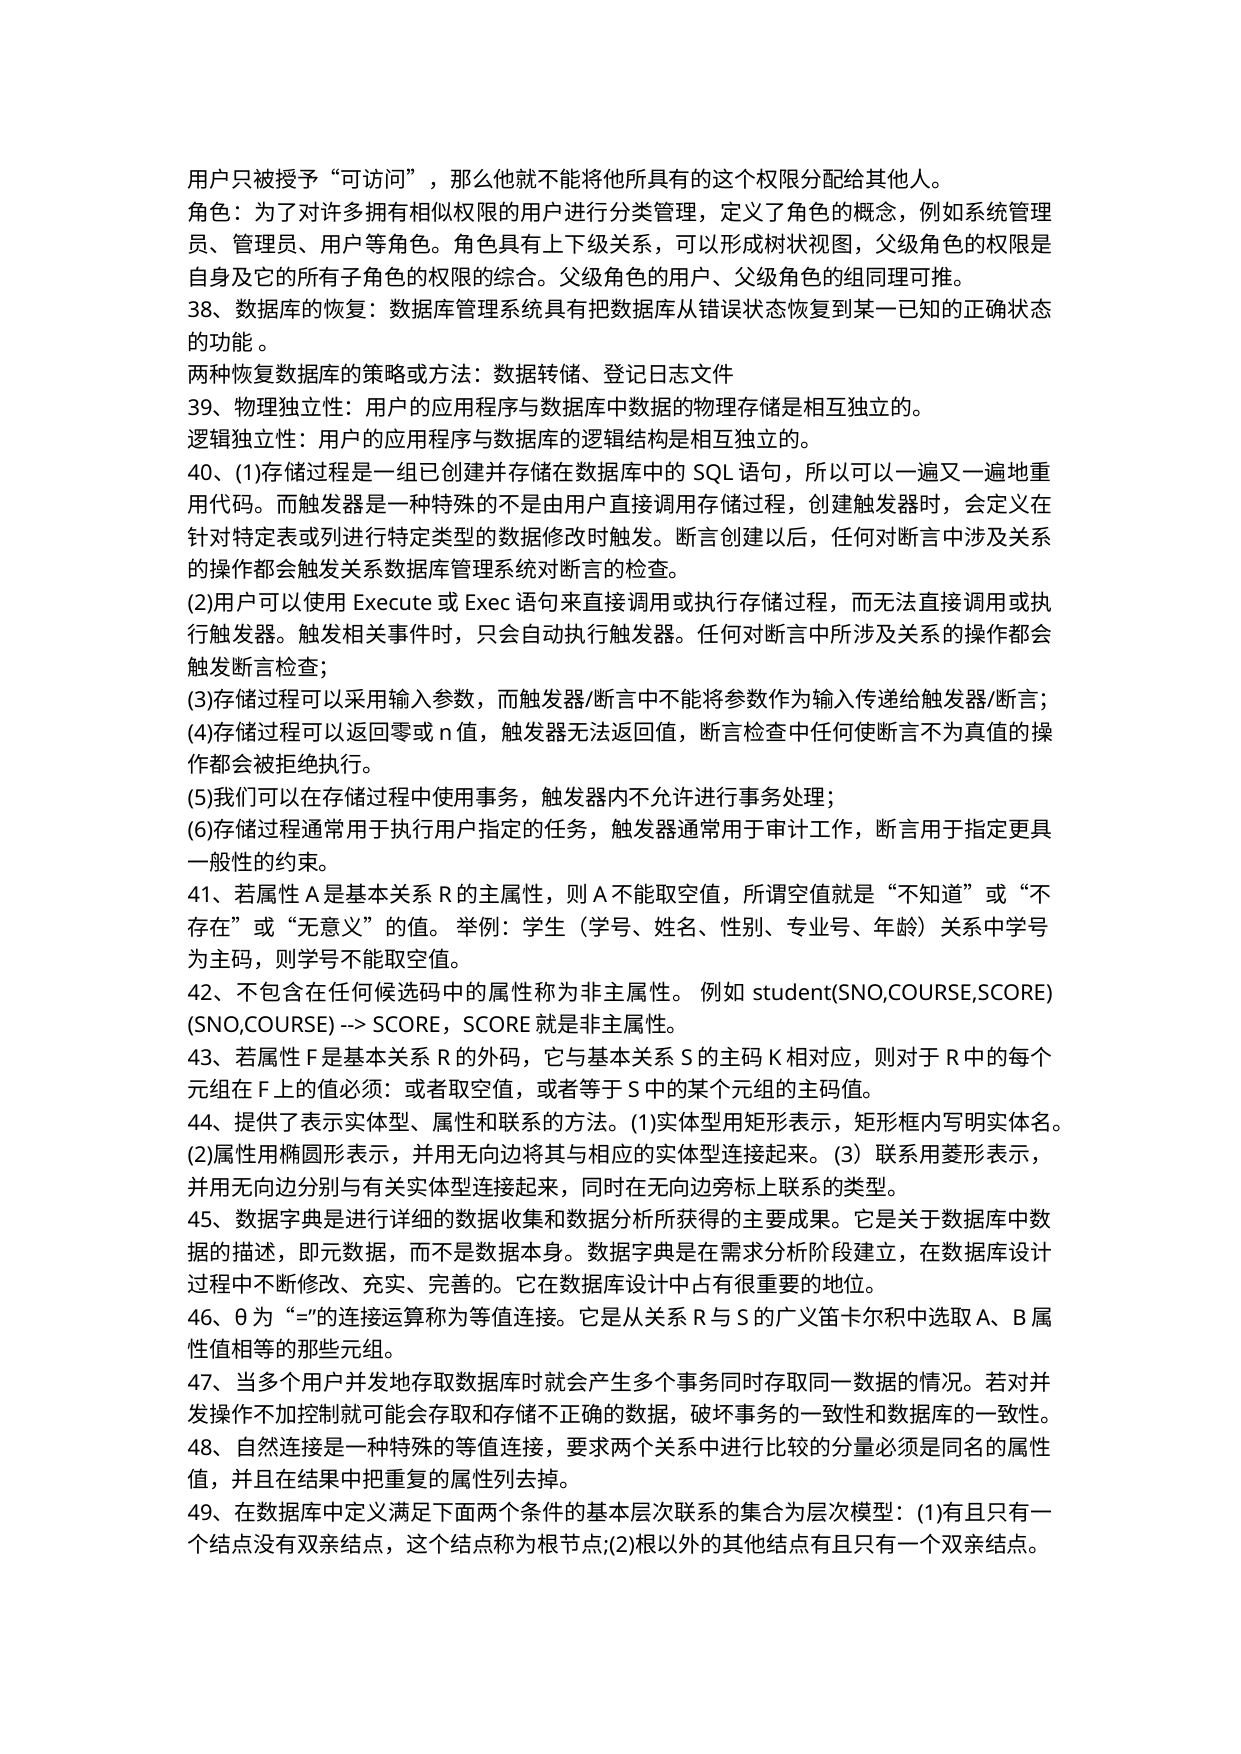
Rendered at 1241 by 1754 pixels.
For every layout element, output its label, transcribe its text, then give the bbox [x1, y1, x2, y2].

text 41、​若属性A是基本关系R的主属性，则A不能取空值，所谓空值就是“不知道”或“不存在”或“无意义”的值。 举例：学生（学号、姓名、性别、专业号、年龄）关系中学号为主码，则学号不能取空值。 [187, 877, 1053, 974]
text (3)存储过程可以采用输入参数，而触发器/断言中不能将参数作为输入传递给触发器/断言； [187, 682, 1053, 714]
text ​40、(1)存储过程是一组已创建并存储在数据库中的SQL语句，所以可以一遍又一遍地重用代码。而触发器是一种特殊的不是由用户直接调用存储过程，创建触发器时，会定义在针对特定表或列进行特定类型的数据修改时触发。断言创建以后，任何对断言中涉及关系的操作都会触发关系数据库管理系统对断言的检查。 [187, 454, 1053, 584]
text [187, 162, 1053, 194]
text 39、物理独立性：用户的应用程序与数据库中数据的物理存储是相互独立的。 [187, 389, 1053, 422]
text (4)存储过程可以返回零或n值，触发器无法返回值，断言检查中任何使断言不为真值的操作都会被拒绝执行。 [187, 714, 1053, 779]
text 44、提供了表示实体型、属性和联系的方法。(1)实体型用矩形表示，矩形框内写明实体名。(2)属性用椭圆形表示，并用无向边将其与相应的实体型连接起来。(3）联系用菱形表示，并用无向边分别与有关实体型连接起来，同时在无向边旁标上联系的类型。 [187, 1104, 1053, 1202]
text 45、​数据字典是进行详细的数据收集和数据分析所获得的主要成果。它是关于数据库中数据的描述，即元数据，而不是数据本身。数据字典是在需求分析阶段建立，在数据库设计过程中不断修改、充实、完善的。它在数据库设计中占有很重要的地位。 [187, 1202, 1053, 1299]
text 逻辑独立性：用户的应用程序与数据库的逻辑结构是相互独立的。 [187, 422, 1053, 454]
text 两种恢复数据库的策略或方法：数据转储、登记日志文件 [187, 357, 1053, 389]
text 48、自然连接是一种特殊的等值连接，要求两个关系中进行比较的分量必须是同名的属性值，并且在结果中把重复的属性列去掉。 [187, 1429, 1053, 1494]
text (6)存储过程通常用于执行用户指定的任务，触发器通常用于审计工作，断言用于指定更具一般性的约束。 [187, 812, 1053, 877]
text 42、​不包含在任何候选码中的属性称为非主属性。 例如student(SNO,COURSE,SCORE) (SNO,COURSE) --> SCORE，SCORE就是非主属性。 [187, 974, 1053, 1039]
text (5)我们可以在存储过程中使用事务，触发器内不允许进行事务处理； [187, 779, 1053, 812]
text (2)用户可以使用Execute或Exec语句来直接调用或执行存储过程，而无法直接调用或执行触发器。触发相关事件时，只会自动执行触发器。任何对断言中所涉及关系的操作都会触发断言检查； [187, 584, 1053, 682]
text 角色：为了对许多拥有相似权限的用户进行分类管理，定义了角色的概念，例如系统管理员、管理员、用户等角色。角色具有上下级关系，可以形成树状视图，父级角色的权限是自身及它的所有子角色的权限的综合。父级角色的用户、父级角色的组同理可推。 [187, 194, 1053, 292]
text 47、​当多个用户并发地存取数据库时就会产生多个事务同时存取同一数据的情况。若对并发操作不加控制就可能会存取和存储不正确的数据，破坏事务的一致性和数据库的一致性。 [187, 1364, 1053, 1429]
text 49、在数据库中定义满足下面两个条件的基本层次联系的集合为层次模型：(1)有且只有一个结点没有双亲结点，这个结点称为根节点;(2)根以外的其他结点有且只有一个双亲结点。 [187, 1494, 1053, 1559]
text 43、​若属性F是基本关系R的外码，它与基本关系S的主码K相对应，则对于R中的每个元组在F上的值必须：或者取空值，或者等于S中的某个元组的主码值。 [187, 1039, 1053, 1104]
text 38、​数据库的恢复：数据库管理系统具有把数据库从错误状态恢复到某一已知的正确状态的功能 。 [187, 292, 1053, 357]
text 46、θ为“=”的连接运算称为等值连接。它是从关系R与S的广义笛卡尔积中选取A、B属性值相等的那些元组。 [187, 1299, 1053, 1364]
